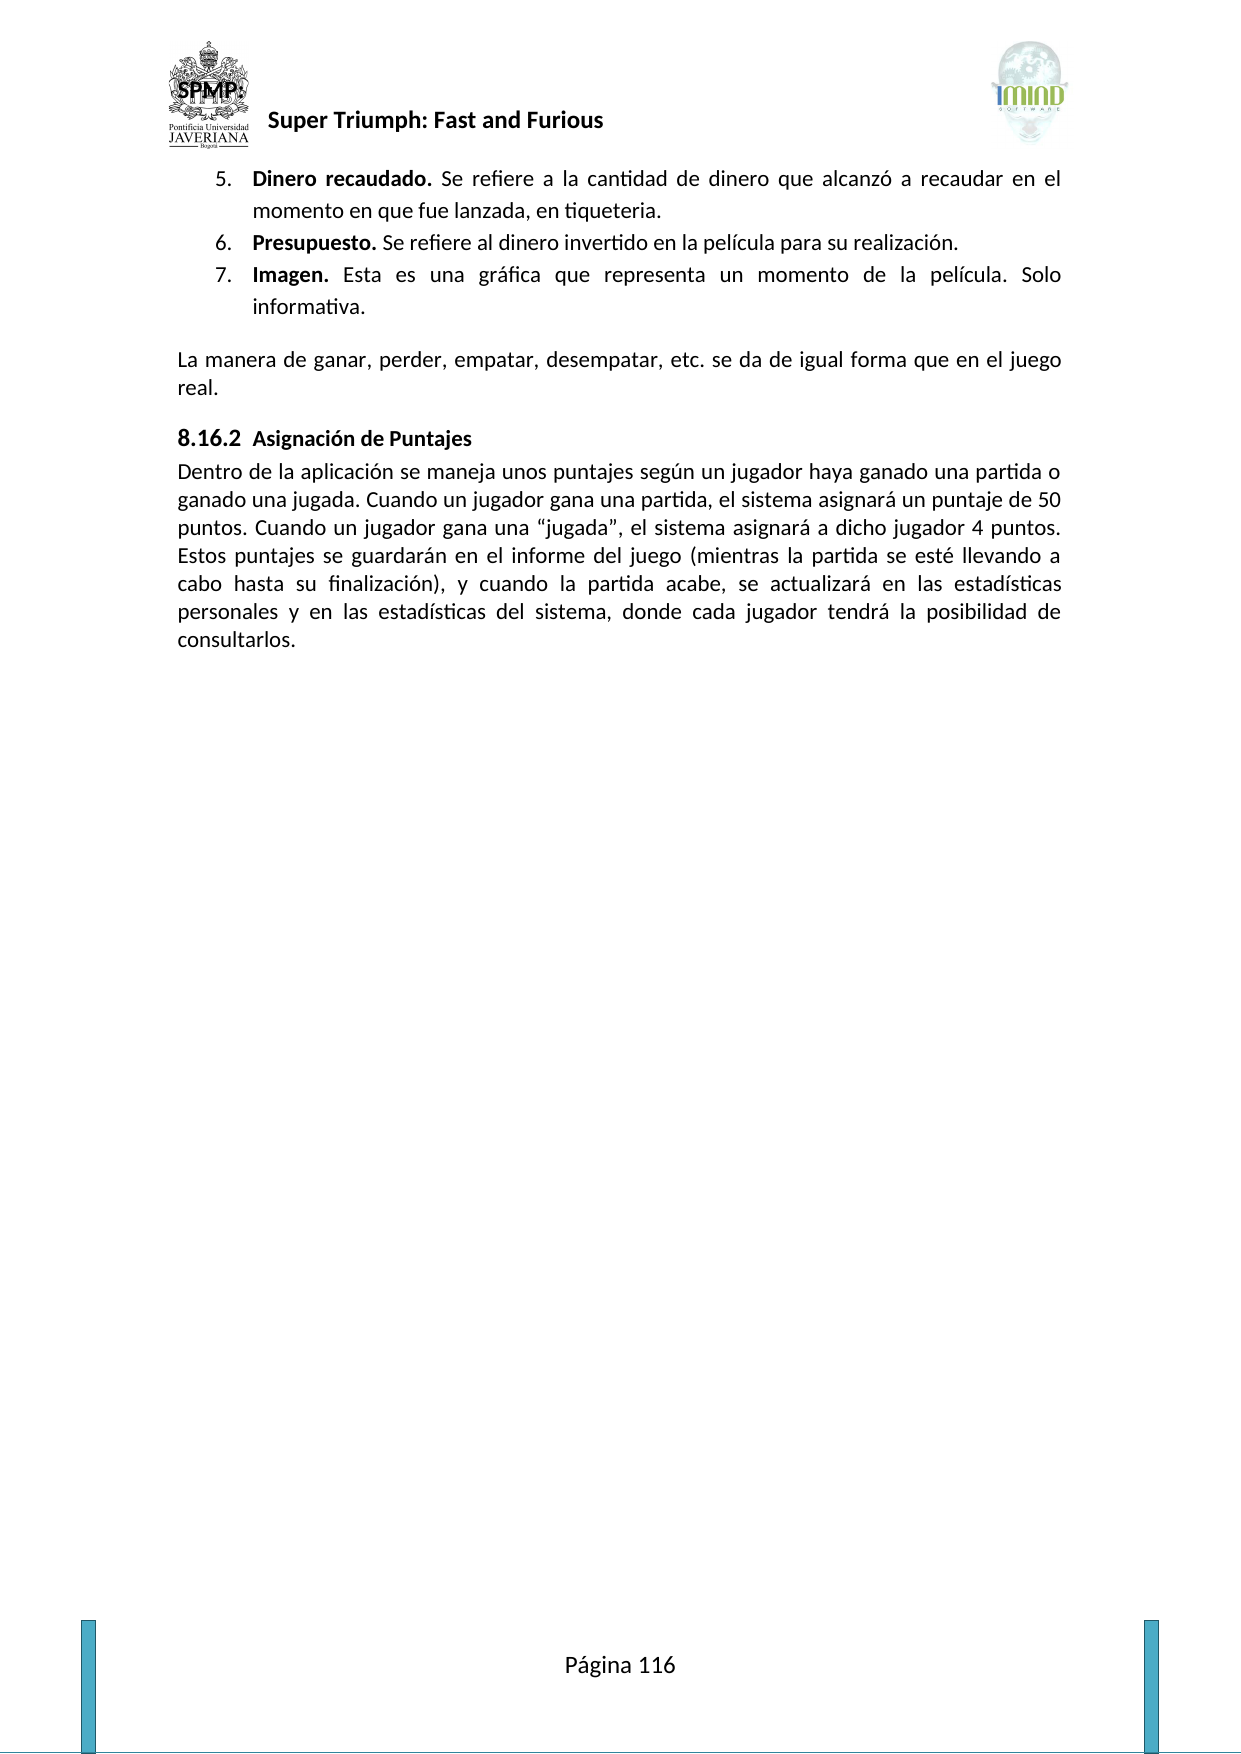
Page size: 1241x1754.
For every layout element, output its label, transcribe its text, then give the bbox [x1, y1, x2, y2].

subtitle Asignación de Puntajes [177, 422, 1063, 453]
list Presupuesto. Se refiere al dinero invertido en la película para su realización. [215, 228, 1063, 256]
picture [168, 41, 249, 149]
text Dentro de la aplicación se maneja unos puntajes según un jugador haya ganado una partida o ganado una jugada. Cuando un jugador gana una partida, el sistema asignará un puntaje de 50 puntos. Cuando un jugador gana una “jugada”, el sistema asignará a dicho jugador 4 puntos. Estos puntajes se guardarán en el informe del juego (mientras la partida se esté llevando a cabo hasta su finalización), y cuando la partida acabe, se actualizará en las estadísticas personales y en las estadísticas del sistema, donde cada jugador tendrá la posibilidad de consultarlos. [177, 457, 1063, 653]
list Imagen. Esta es una gráfica que representa un momento de la película. Solo informativa. [215, 260, 1063, 320]
picture [990, 41, 1075, 149]
text La manera de ganar, perder, empatar, desempatar, etc. se da de igual forma que en el juego real. [177, 345, 1063, 401]
list Dinero recaudado. Se refiere a la cantidad de dinero que alcanzó a recaudar en el momento en que fue lanzada, en tiqueteria. [215, 164, 1063, 224]
